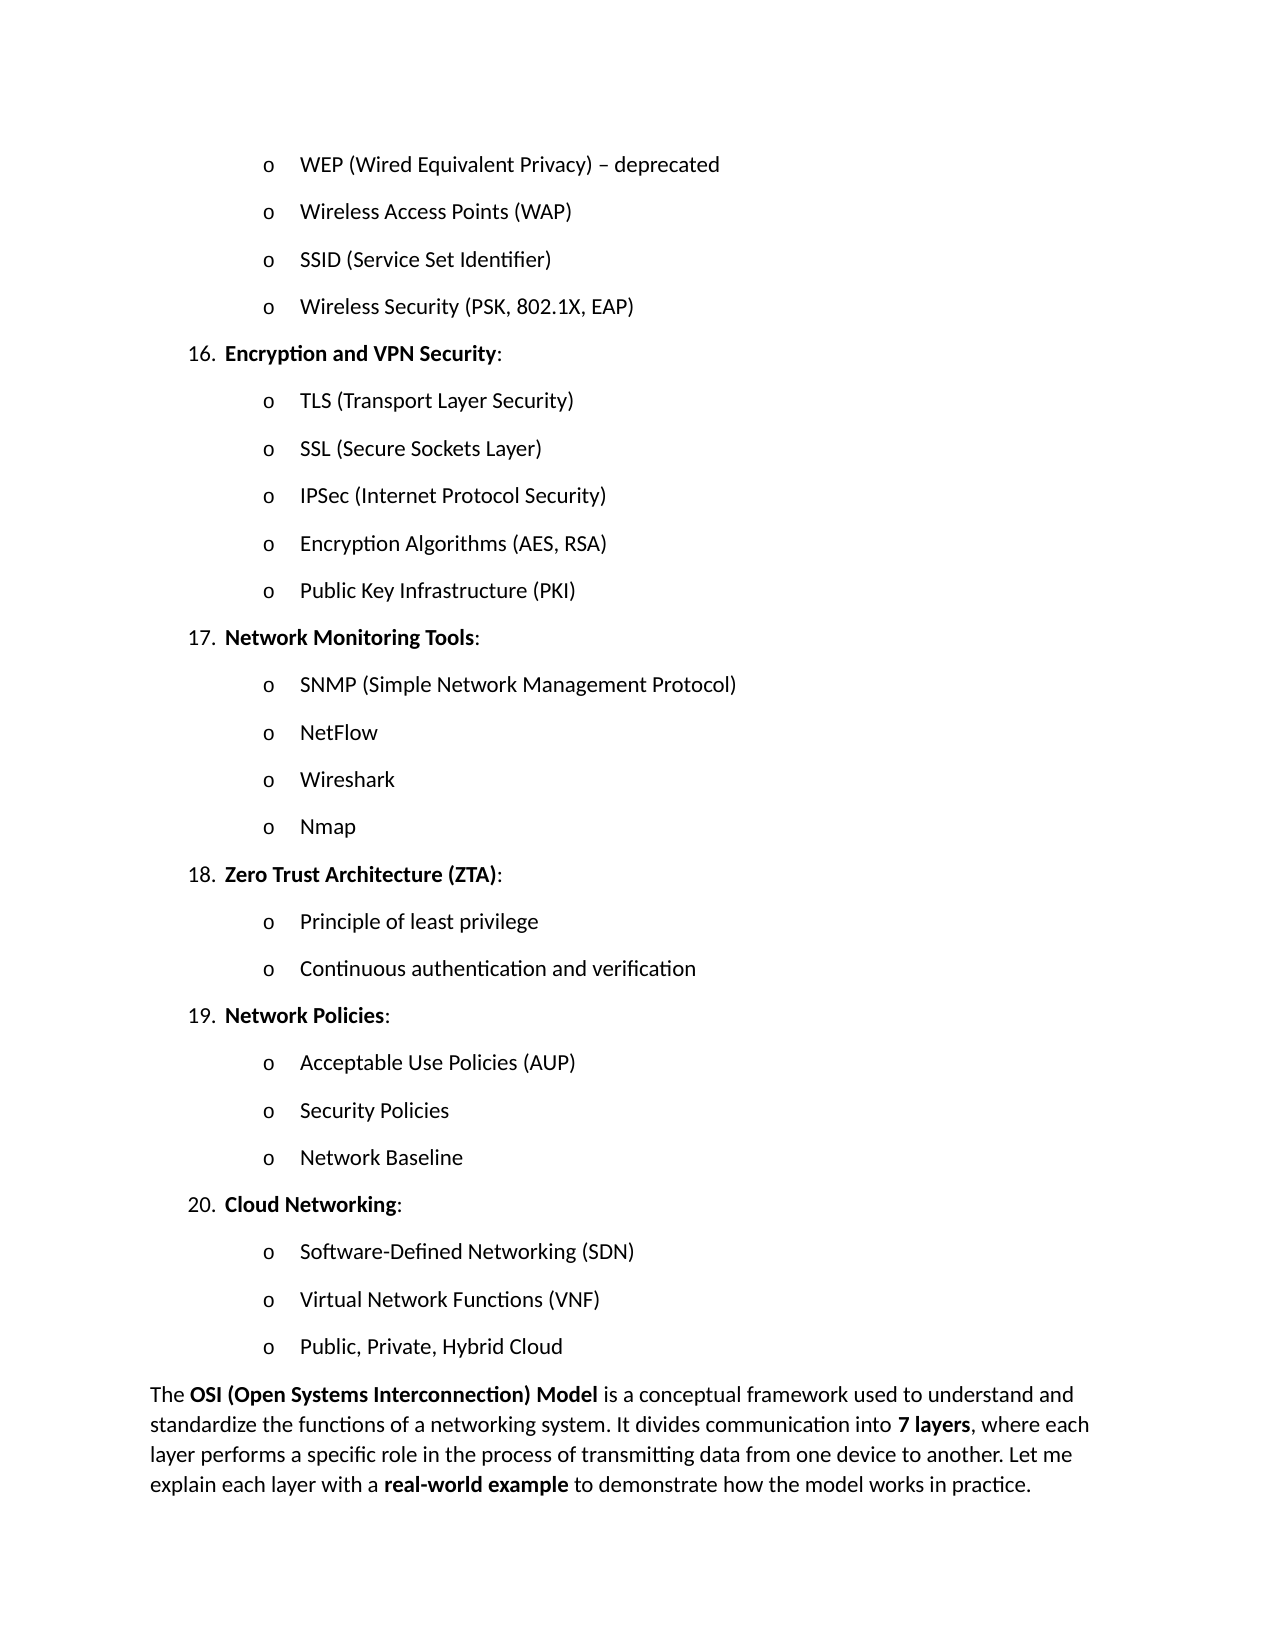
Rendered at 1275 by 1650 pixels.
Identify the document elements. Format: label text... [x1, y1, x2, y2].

list Continuous authentication and verification [262, 954, 1125, 983]
list Cloud Networking: [187, 1191, 1125, 1219]
list Network Monitoring Tools: [187, 623, 1125, 651]
list Virtual Network Functions (VNF) [262, 1285, 1125, 1313]
list Wireless Security (PSK, 802.1X, EAP) [262, 292, 1125, 321]
list Encryption Algorithms (AES, RSA) [262, 529, 1125, 557]
list WEP (Wired Equivalent Privacy) – deprecated [262, 150, 1125, 178]
list NetFlow [262, 718, 1125, 746]
list Network Policies: [187, 1002, 1125, 1029]
list Network Baseline [262, 1143, 1125, 1172]
list SSL (Secure Sockets Layer) [262, 434, 1125, 462]
list Wireshark [262, 765, 1125, 794]
list Encryption and VPN Security: [187, 339, 1125, 368]
list TLS (Transport Layer Security) [262, 386, 1125, 415]
list Security Policies [262, 1096, 1125, 1124]
list Public Key Infrastructure (PKI) [262, 576, 1125, 604]
text The OSI (Open Systems Interconnection) Model is a conceptual framework used to understand and standardize the functions of a networking system. It divides communication into 7 layers, where each layer performs a specific role in the process of transmitting data from one device to another. Let me explain each layer with a real-world example to demonstrate how the model works in practice. [150, 1380, 1125, 1498]
list Public, Private, Hybrid Cloud [262, 1332, 1125, 1361]
list Nmap [262, 812, 1125, 841]
list Software-Defined Networking (SDN) [262, 1237, 1125, 1266]
list Acceptable Use Policies (AUP) [262, 1048, 1125, 1077]
list Principle of least privilege [262, 907, 1125, 935]
list SNMP (Simple Network Management Protocol) [262, 670, 1125, 699]
list Wireless Access Points (WAP) [262, 197, 1125, 226]
list IPSec (Internet Protocol Security) [262, 481, 1125, 510]
list Zero Trust Architecture (ZTA): [187, 860, 1125, 888]
list SSID (Service Set Identifier) [262, 245, 1125, 273]
